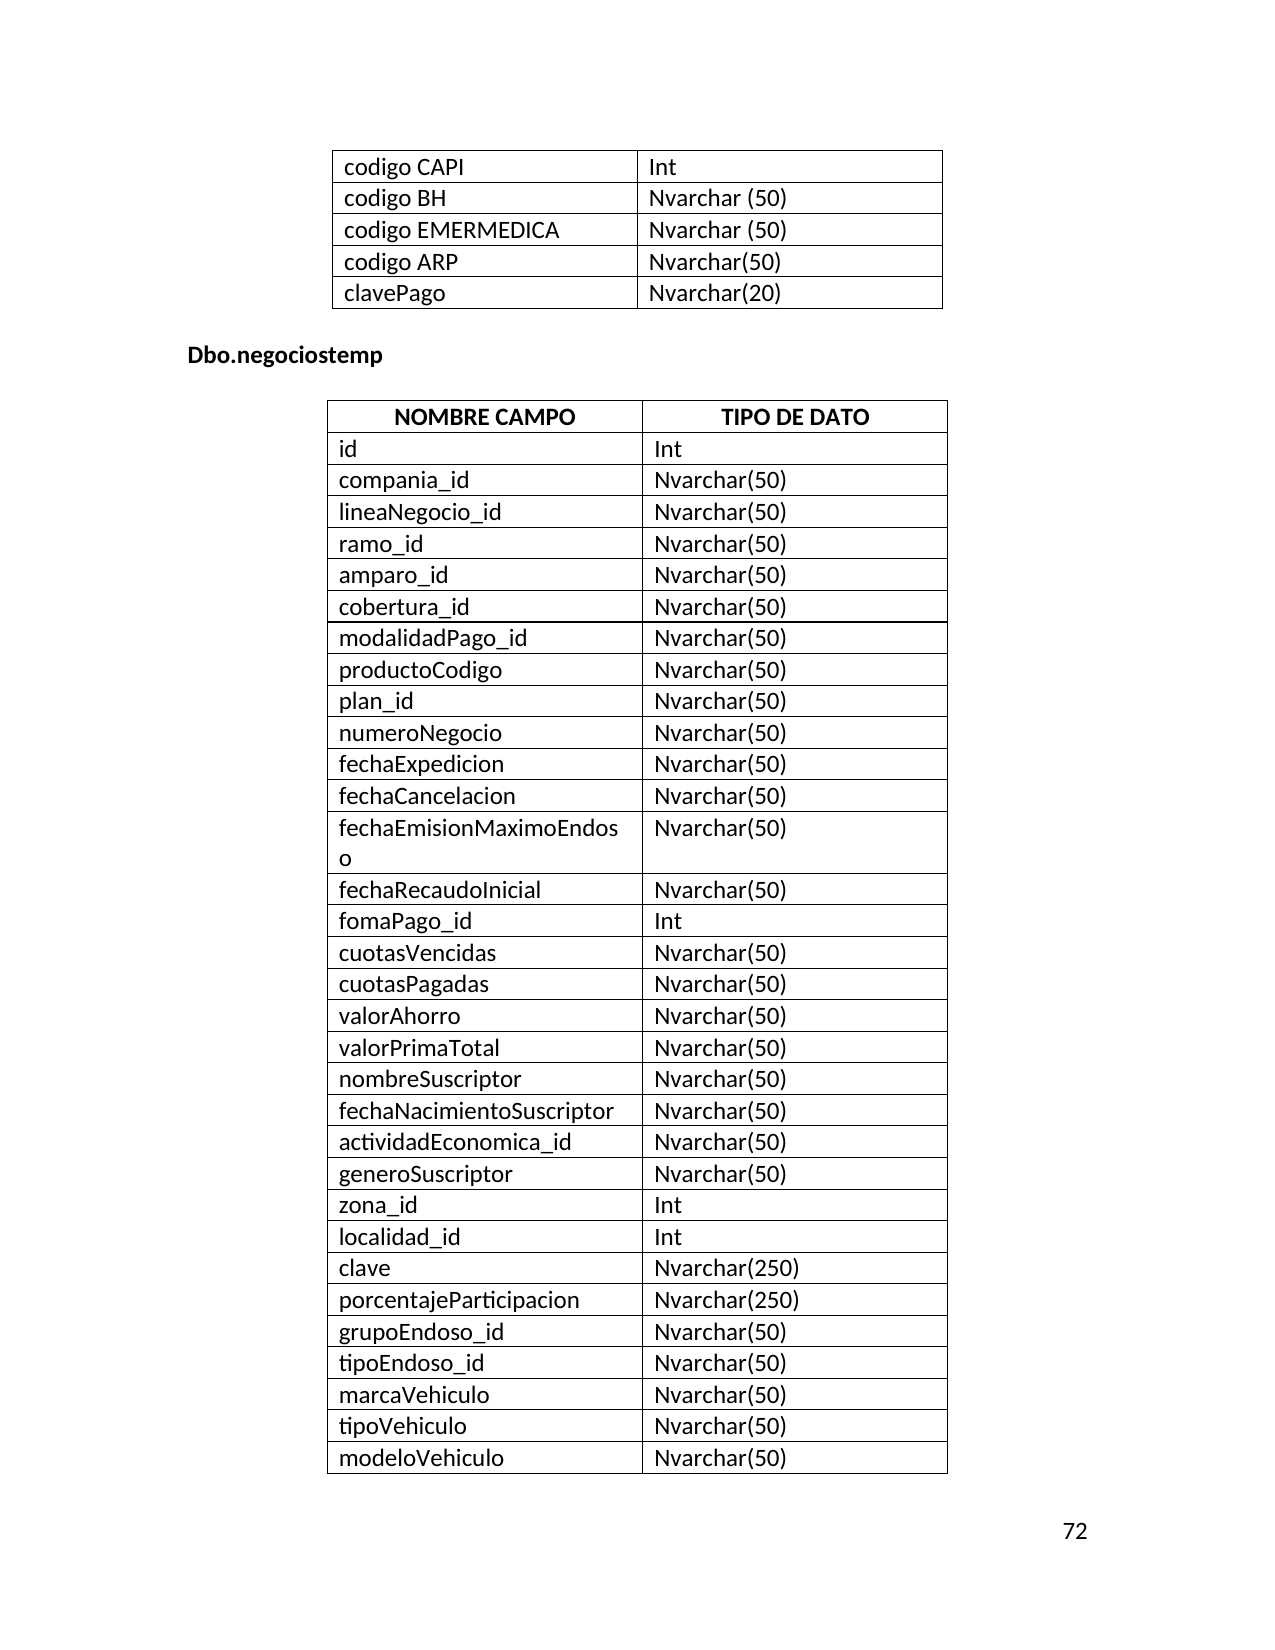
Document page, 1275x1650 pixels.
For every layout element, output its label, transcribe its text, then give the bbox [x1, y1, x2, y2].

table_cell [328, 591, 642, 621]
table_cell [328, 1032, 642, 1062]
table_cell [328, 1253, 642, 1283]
text Dbo.negociostemp [187, 339, 1087, 370]
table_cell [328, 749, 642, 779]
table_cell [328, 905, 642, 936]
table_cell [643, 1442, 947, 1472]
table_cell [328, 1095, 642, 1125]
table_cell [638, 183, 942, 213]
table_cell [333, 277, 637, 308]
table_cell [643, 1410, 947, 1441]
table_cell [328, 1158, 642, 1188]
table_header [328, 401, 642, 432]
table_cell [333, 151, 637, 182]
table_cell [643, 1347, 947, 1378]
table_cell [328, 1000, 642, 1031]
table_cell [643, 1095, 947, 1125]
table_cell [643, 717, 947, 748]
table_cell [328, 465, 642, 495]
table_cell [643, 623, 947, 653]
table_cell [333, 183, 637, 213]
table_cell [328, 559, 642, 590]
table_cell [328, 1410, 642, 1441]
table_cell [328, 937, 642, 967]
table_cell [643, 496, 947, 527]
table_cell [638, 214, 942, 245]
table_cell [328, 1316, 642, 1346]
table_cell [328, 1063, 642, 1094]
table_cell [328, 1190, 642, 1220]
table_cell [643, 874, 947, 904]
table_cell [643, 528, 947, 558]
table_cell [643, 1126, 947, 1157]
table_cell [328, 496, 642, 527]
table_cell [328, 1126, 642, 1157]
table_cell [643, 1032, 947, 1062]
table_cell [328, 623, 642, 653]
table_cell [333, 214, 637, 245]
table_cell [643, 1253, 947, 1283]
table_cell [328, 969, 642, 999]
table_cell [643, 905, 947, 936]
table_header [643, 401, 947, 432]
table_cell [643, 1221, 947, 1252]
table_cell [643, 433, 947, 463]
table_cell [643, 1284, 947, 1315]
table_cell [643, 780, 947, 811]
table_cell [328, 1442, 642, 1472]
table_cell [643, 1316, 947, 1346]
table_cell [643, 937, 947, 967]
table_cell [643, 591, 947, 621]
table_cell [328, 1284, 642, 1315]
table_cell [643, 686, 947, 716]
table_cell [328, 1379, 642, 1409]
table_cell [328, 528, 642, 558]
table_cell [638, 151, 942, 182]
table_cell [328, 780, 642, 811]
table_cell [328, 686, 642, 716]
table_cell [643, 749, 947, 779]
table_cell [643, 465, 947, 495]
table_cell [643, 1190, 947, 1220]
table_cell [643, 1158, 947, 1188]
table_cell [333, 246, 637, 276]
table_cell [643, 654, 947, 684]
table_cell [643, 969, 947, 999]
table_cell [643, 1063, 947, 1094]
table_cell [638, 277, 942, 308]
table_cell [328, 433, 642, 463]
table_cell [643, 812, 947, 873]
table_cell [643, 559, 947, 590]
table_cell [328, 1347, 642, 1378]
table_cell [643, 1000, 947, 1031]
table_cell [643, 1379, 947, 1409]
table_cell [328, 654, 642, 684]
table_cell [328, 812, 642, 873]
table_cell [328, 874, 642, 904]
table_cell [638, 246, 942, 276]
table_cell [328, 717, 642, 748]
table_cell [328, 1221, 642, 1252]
